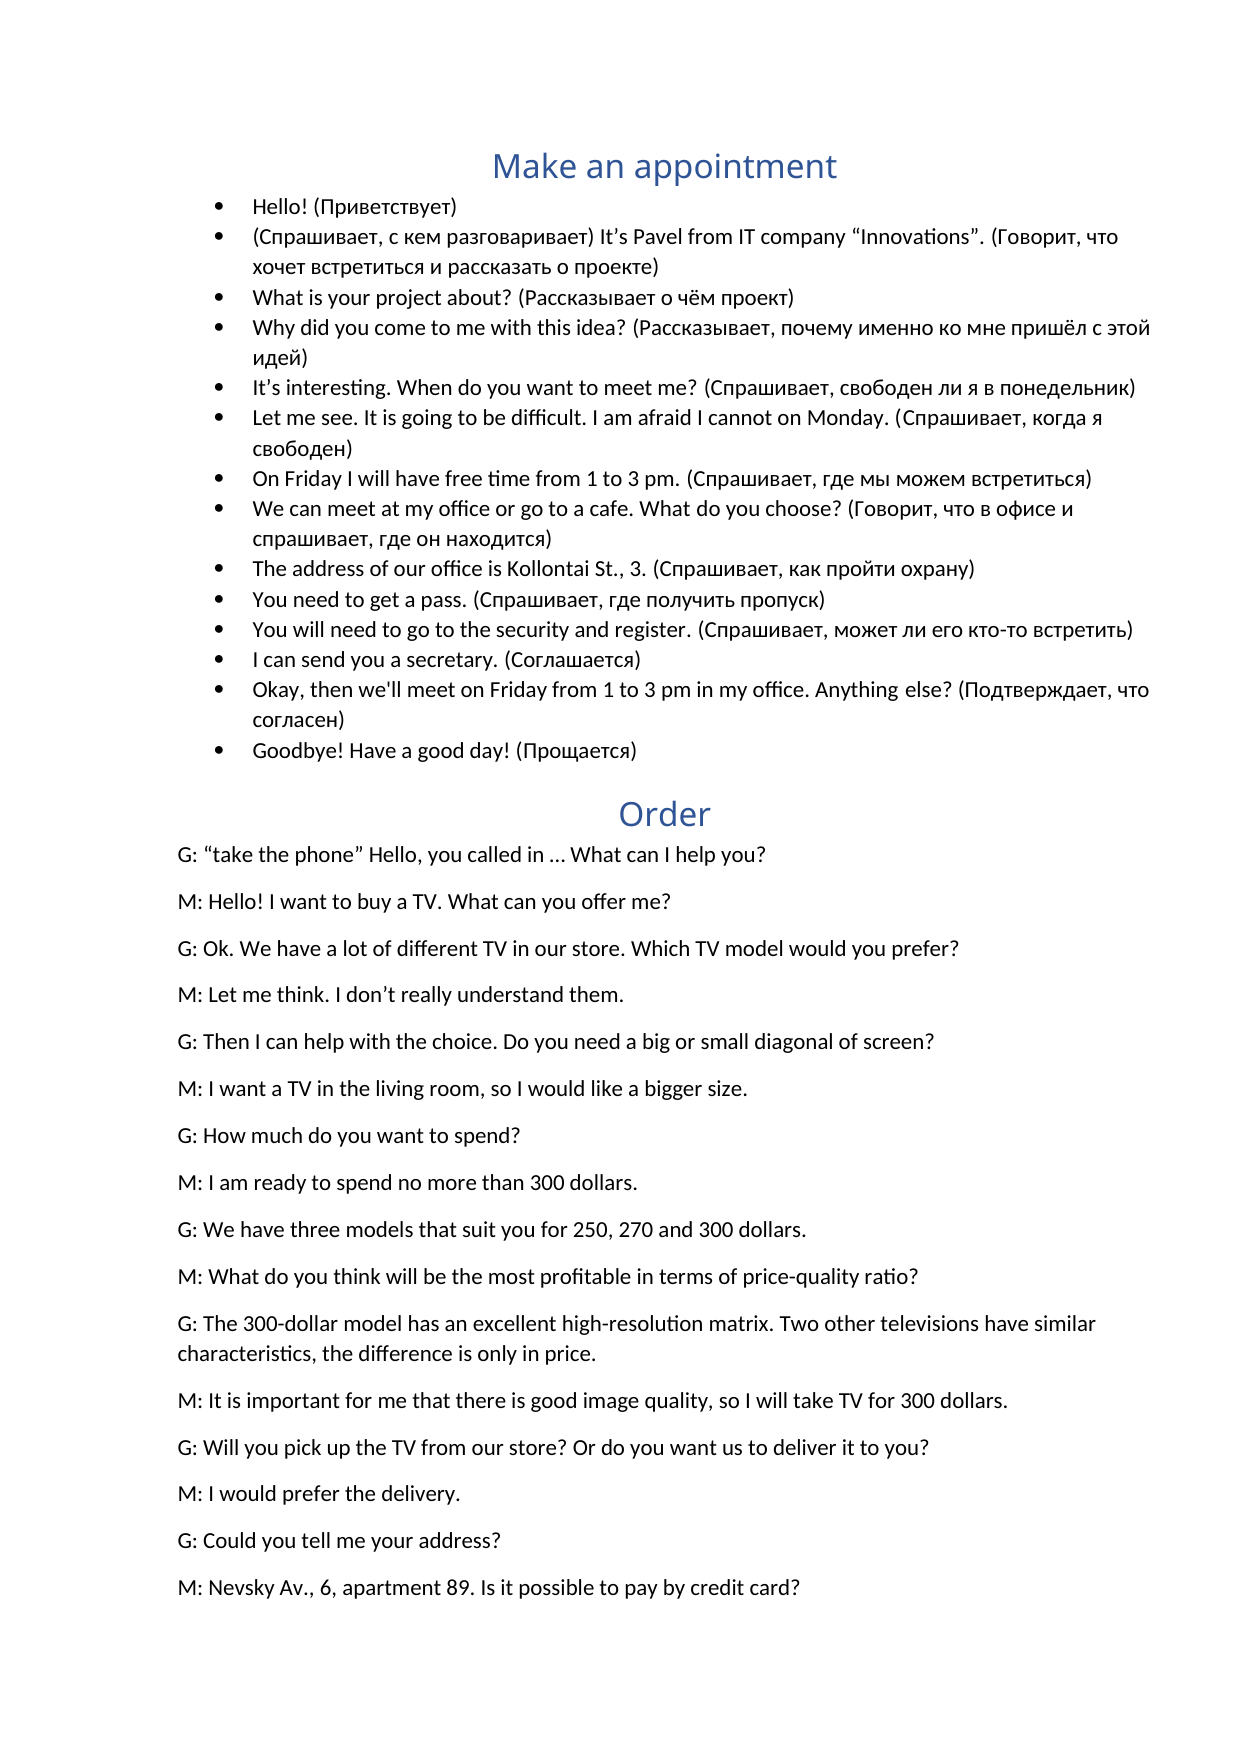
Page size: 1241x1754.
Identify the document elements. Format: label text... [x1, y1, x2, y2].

text G: “take the phone” Hello, you called in … What can I help you? [177, 840, 1152, 868]
text M: I would prefer the delivery. [177, 1479, 1152, 1508]
list We can meet at my office or go to a cafe. What do you choose? (Говорит, что в офисе и спрашивает, где он находится) [215, 494, 1152, 552]
list I can send you a secretary. (Соглашается) [215, 645, 1152, 673]
list You need to get a pass. (Спрашивает, где получить пропуск) [215, 585, 1152, 613]
text M: I want a TV in the living room, so I would like a bigger size. [177, 1074, 1152, 1102]
list It’s interesting. When do you want to meet me? (Спрашивает, свободен ли я в понедельник) [215, 373, 1152, 401]
text M: What do you think will be the most profitable in terms of price-quality ratio? [177, 1262, 1152, 1290]
list Let me see. It is going to be difficult. I am afraid I cannot on Monday. (Спрашивает, когда я свободен) [215, 403, 1152, 462]
text G: How much do you want to spend? [177, 1121, 1152, 1149]
text M: Hello! I want to buy a TV. What can you offer me? [177, 887, 1152, 915]
list The address of our office is Kollontai St., 3. (Спрашивает, как пройти охрану) [215, 554, 1152, 583]
text M: Let me think. I don’t really understand them. [177, 981, 1152, 1009]
list Hello! (Приветствует) [215, 192, 1152, 220]
list Why did you come to me with this idea? (Рассказывает, почему именно ко мне пришёл с этой идей) [215, 313, 1152, 371]
list On Friday I will have free time from 1 to 3 pm. (Спрашивает, где мы можем встретиться) [215, 464, 1152, 492]
text G: Could you tell me your address? [177, 1526, 1152, 1554]
text G: Then I can help with the choice. Do you need a big or small diagonal of screen? [177, 1027, 1152, 1056]
text G: Will you pick up the TV from our store? Or do you want us to deliver it to you? [177, 1433, 1152, 1461]
list Okay, then we'll meet on Friday from 1 to 3 pm in my office. Anything else? (Подтверждает, что согласен) [215, 675, 1152, 734]
text M: It is important for me that there is good image quality, so I will take TV for 300 dollars. [177, 1386, 1152, 1414]
subtitle Make an appointment [177, 143, 1152, 188]
list Goodbye! Have a good day! (Прощается) [215, 736, 1152, 764]
text M: I am ready to spend no more than 300 dollars. [177, 1168, 1152, 1196]
text G: We have three models that suit you for 250, 270 and 300 dollars. [177, 1215, 1152, 1243]
list You will need to go to the security and register. (Спрашивает, может ли его кто-то встретить) [215, 615, 1152, 643]
text M: Nevsky Av., 6, apartment 89. Is it possible to pay by credit card? [177, 1573, 1152, 1601]
text G: The 300-dollar model has an excellent high-resolution matrix. Two other televisions have similar characteristics, the difference is only in price. [177, 1309, 1152, 1367]
list What is your project about? (Рассказывает о чём проект) [215, 283, 1152, 311]
subtitle Order [177, 791, 1152, 836]
text G: Ok. We have a lot of different TV in our store. Which TV model would you prefer? [177, 934, 1152, 962]
list (Спрашивает, с кем разговаривает) It’s Pavel from IT company “Innovations”. (Говорит, что хочет встретиться и рассказать о проекте) [215, 222, 1152, 281]
